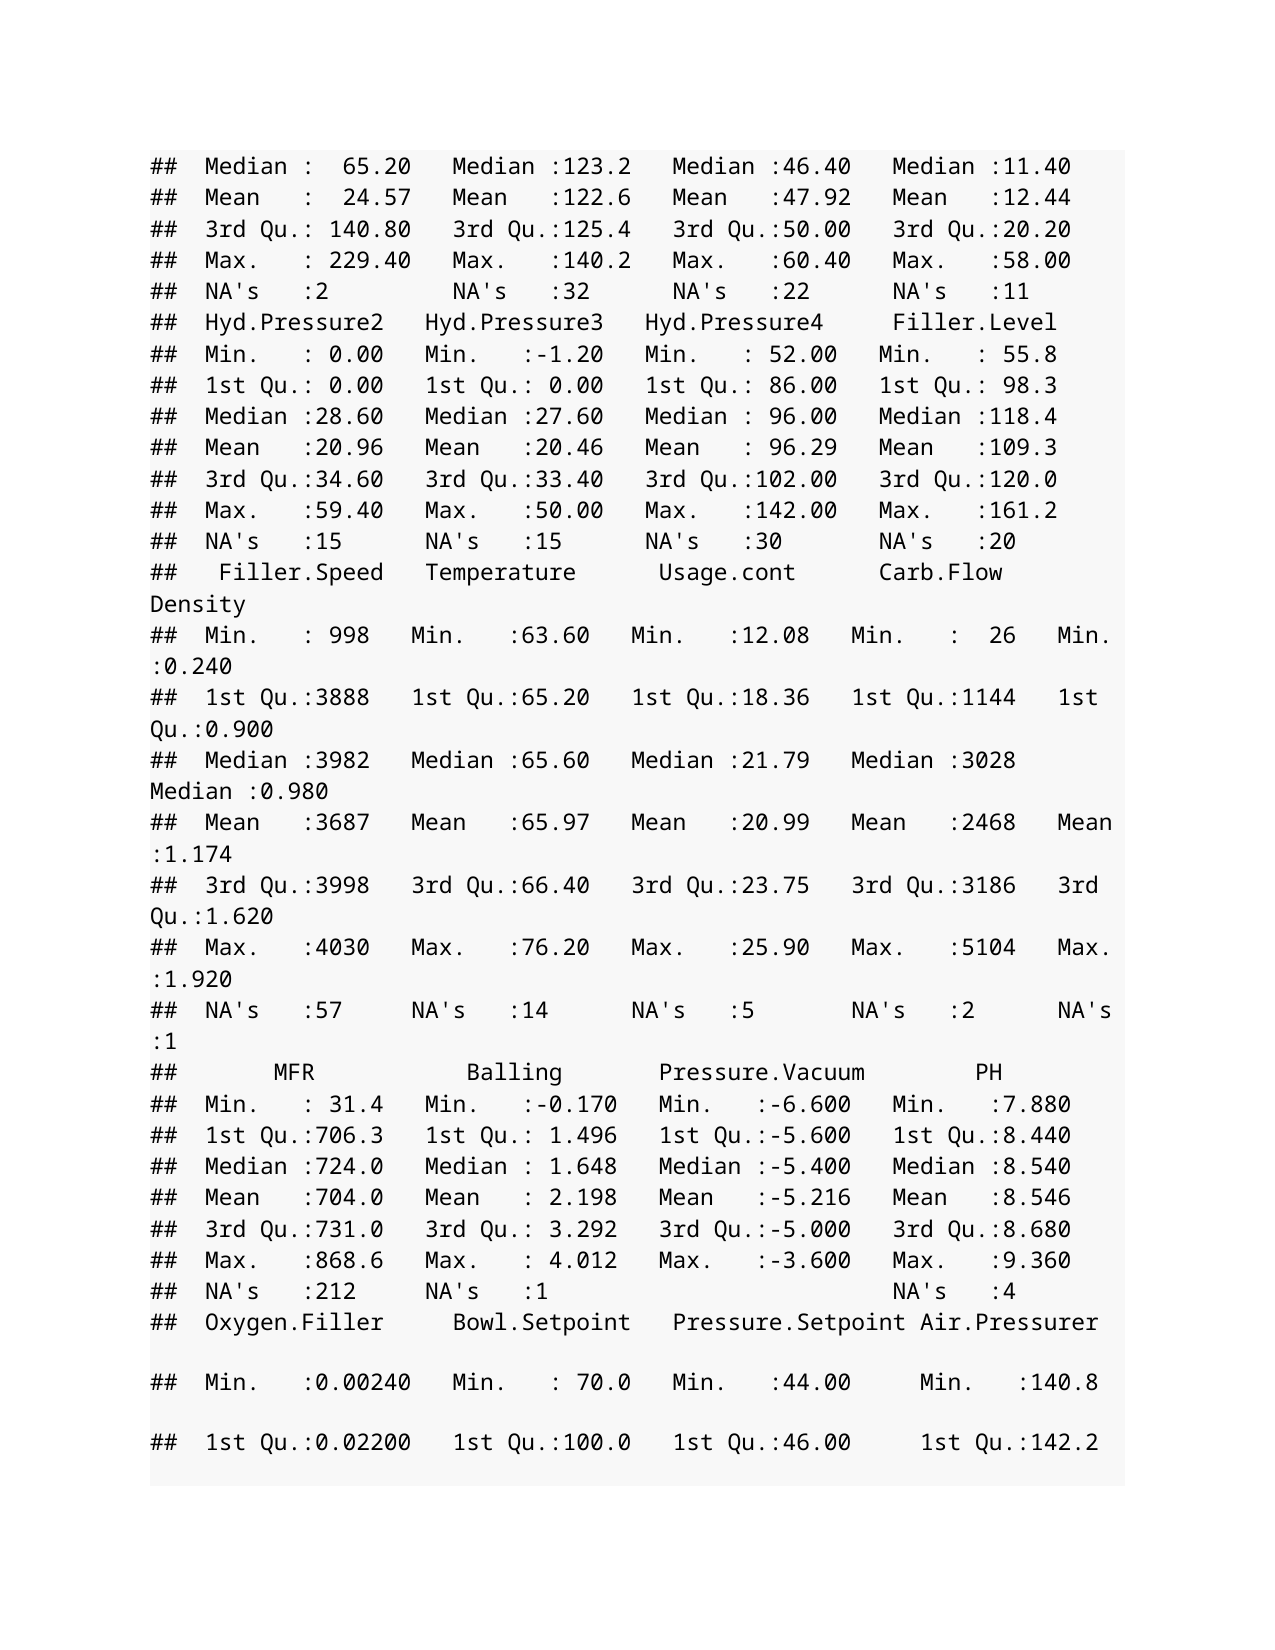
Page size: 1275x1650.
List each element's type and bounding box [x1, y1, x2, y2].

text [150, 150, 1125, 1486]
